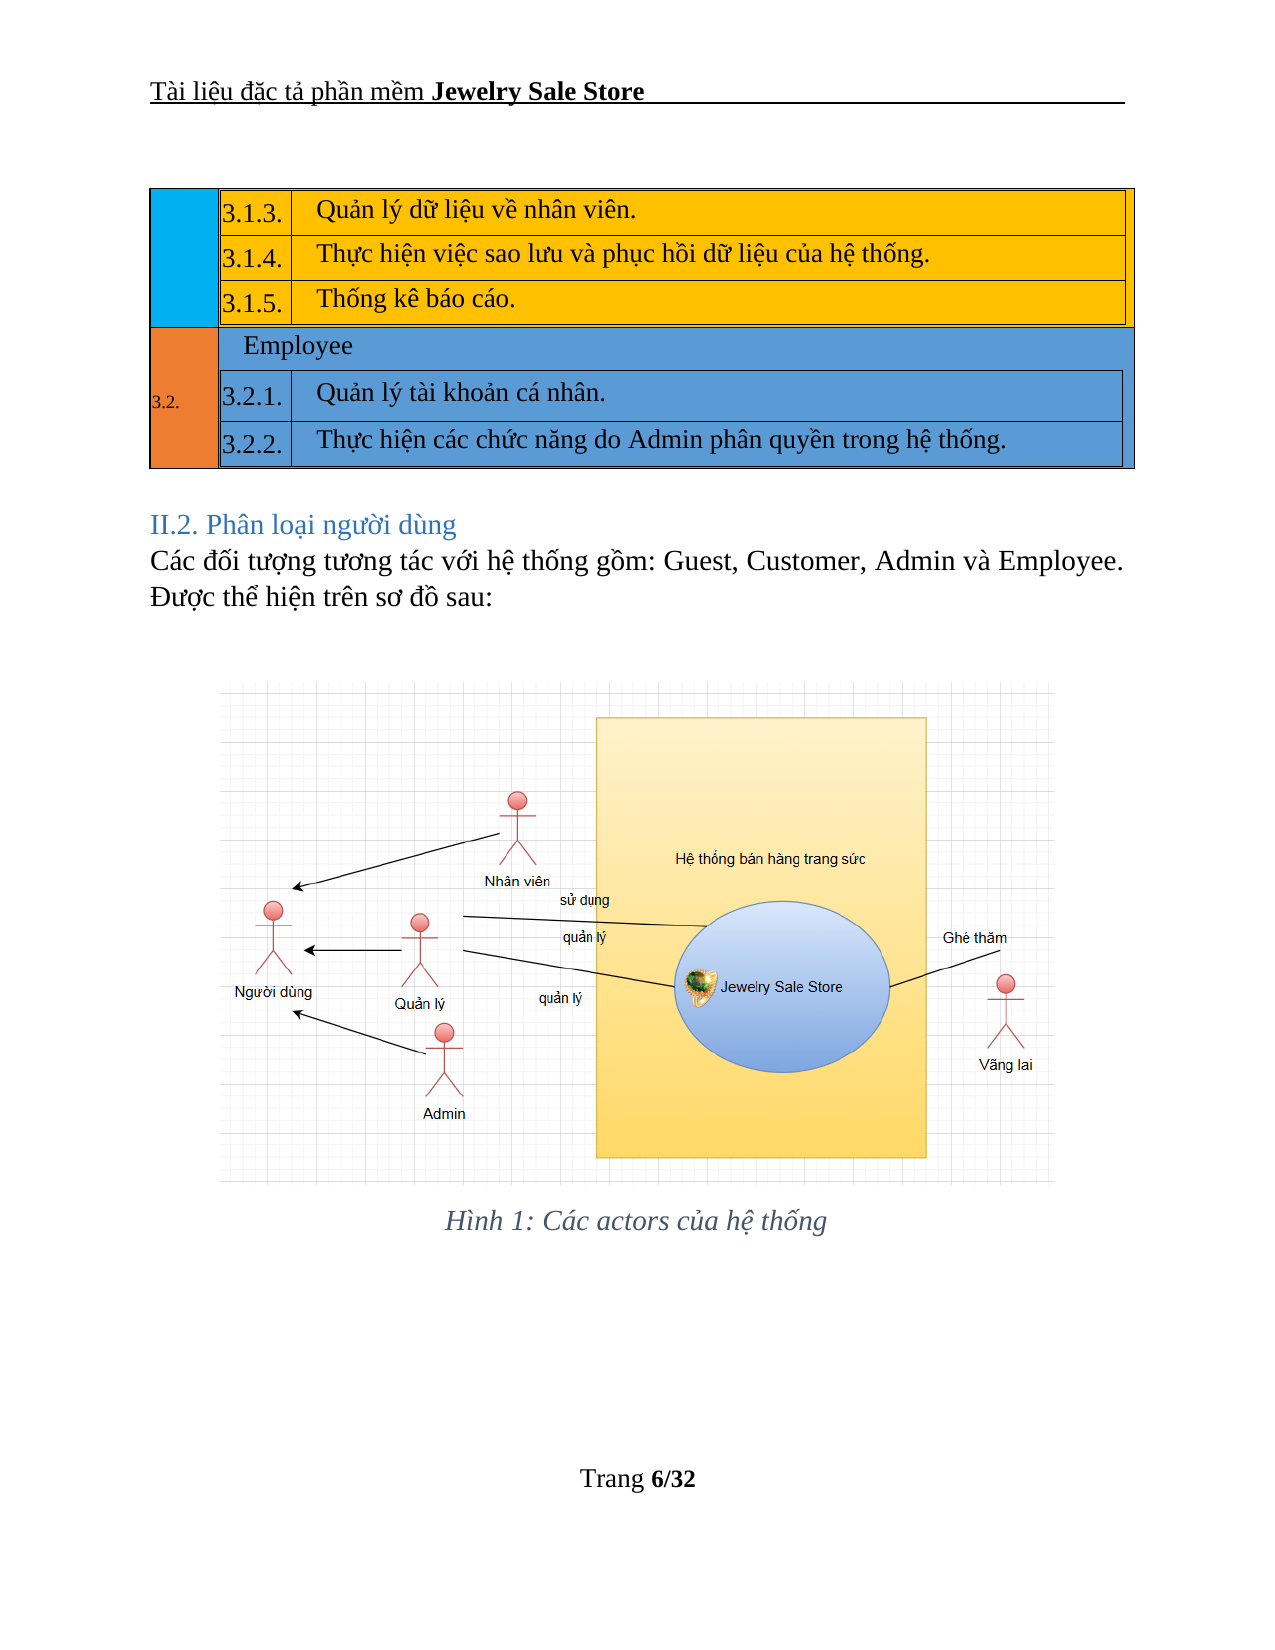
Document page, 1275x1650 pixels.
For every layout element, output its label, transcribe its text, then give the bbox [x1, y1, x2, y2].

text Hình 1: Các actors của hệ thống [150, 1203, 1125, 1237]
text Các đối tượng tương tác với hệ thống gồm: Guest, Customer, Admin và Employee. Được thể hiện trên sơ đồ sau: [150, 543, 1125, 613]
table_cell 3.2. [151, 328, 218, 468]
table_header 3.1. [151, 189, 218, 327]
table_cell Employee [219, 328, 1134, 468]
subtitle II.2. Phân loại người dùng [150, 507, 1125, 540]
picture [220, 682, 1055, 1185]
table_header Admin [219, 189, 1134, 327]
